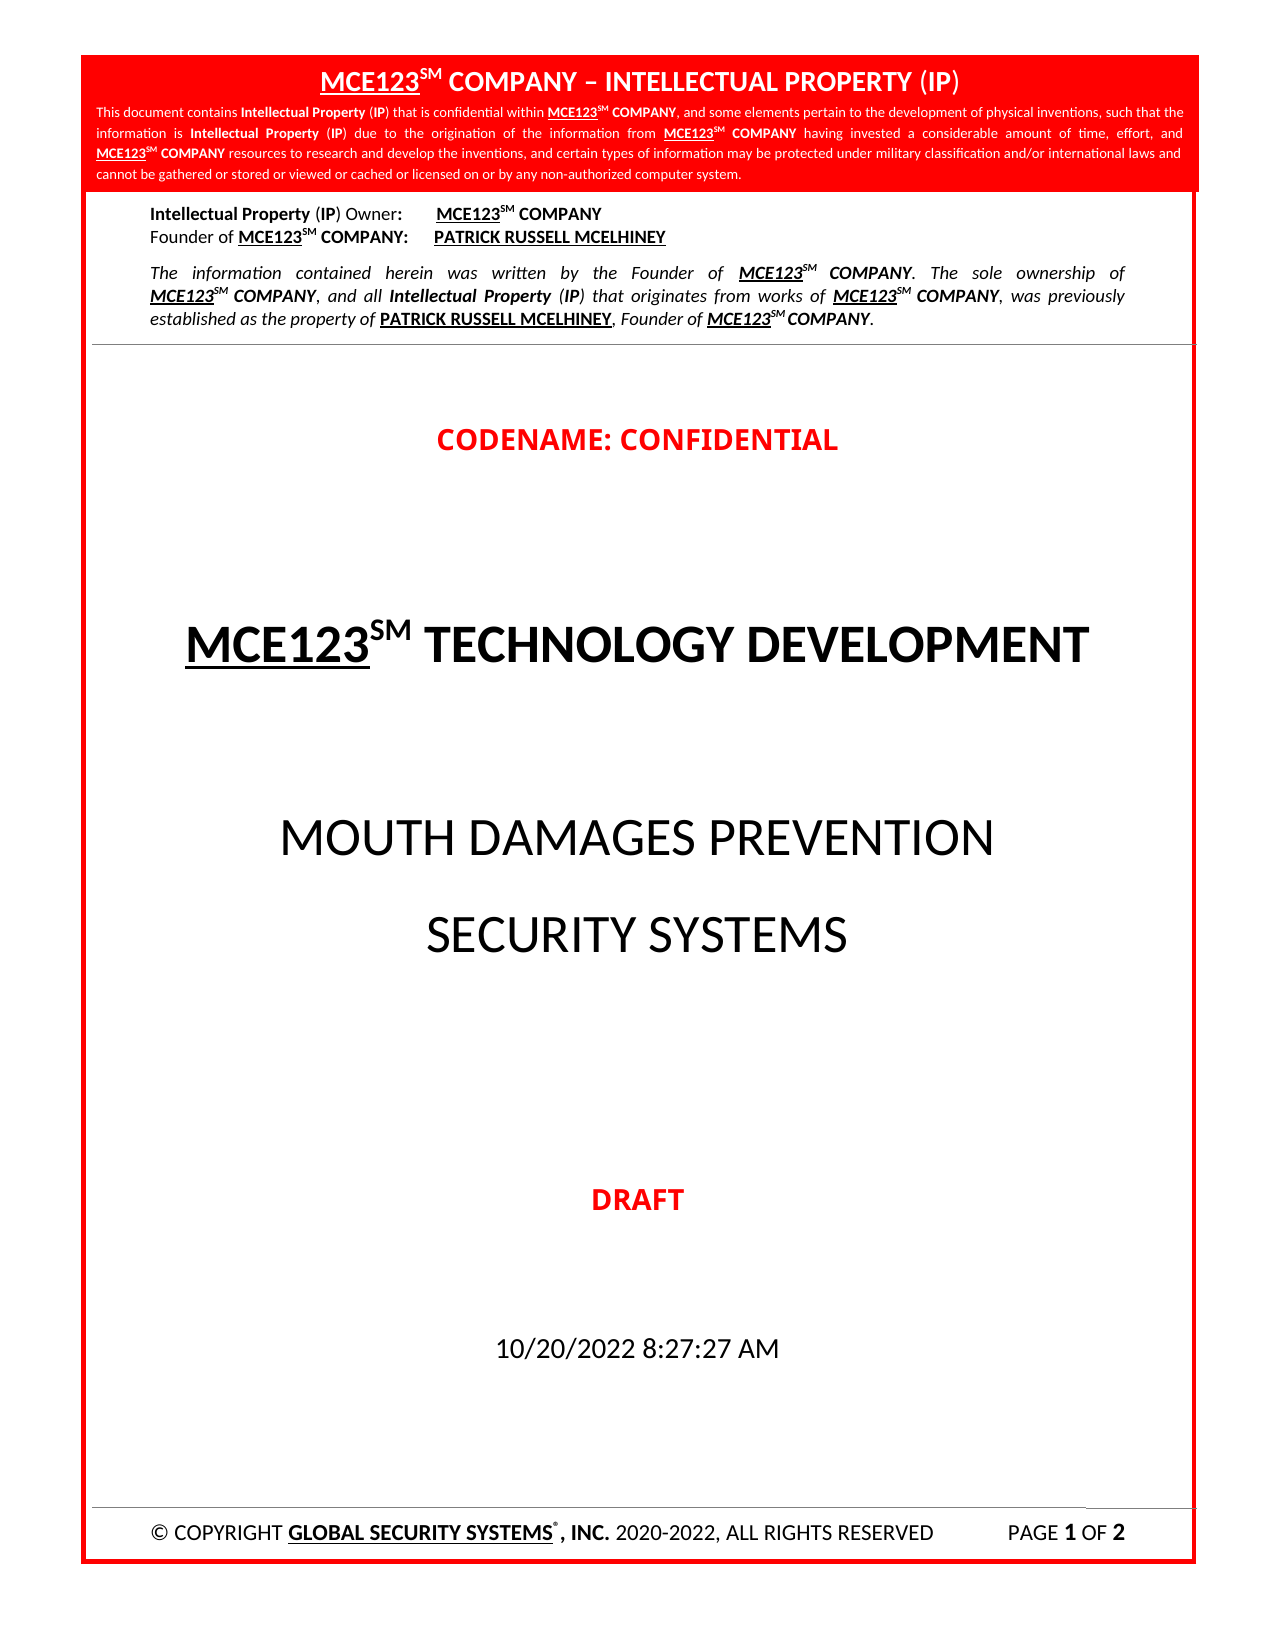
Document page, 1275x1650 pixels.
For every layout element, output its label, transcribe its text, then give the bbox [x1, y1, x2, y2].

text 10/20/2022 8:27:27 AM [150, 1330, 1125, 1366]
text DRAFT [150, 1179, 1125, 1218]
text CODENAME: CONFIDENTIAL [150, 419, 1125, 459]
text MCE123SM TECHNOLOGY DEVELOPMENT [150, 609, 1125, 676]
text MOUTH DAMAGES PREVENTION [150, 803, 1125, 869]
text SECURITY SYSTEMS [150, 900, 1125, 966]
